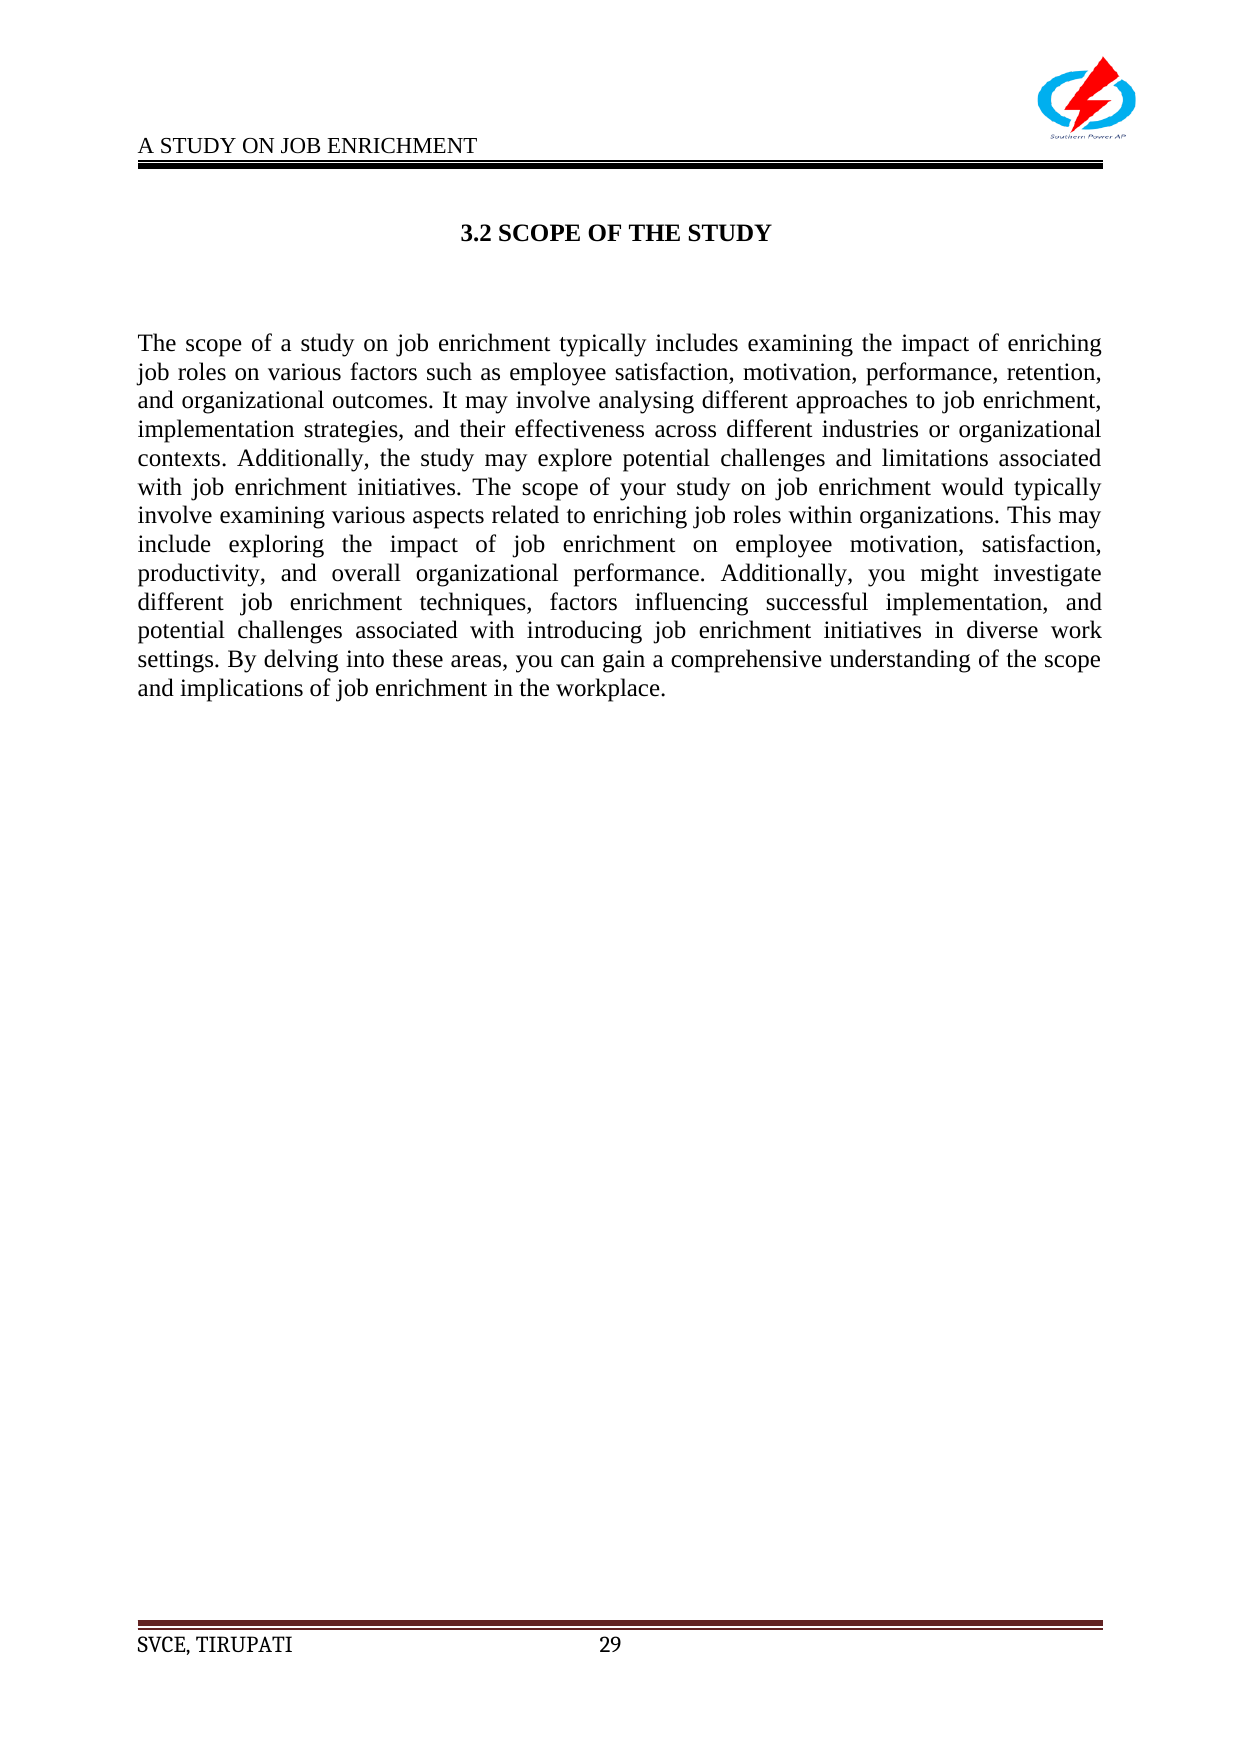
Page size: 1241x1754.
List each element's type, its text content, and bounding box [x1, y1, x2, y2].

picture [1037, 56, 1136, 147]
text The scope of a study on job enrichment typically includes examining the impact of enriching job roles on various factors such as employee satisfaction, motivation, performance, retention, and organizational outcomes. It may involve analysing different approaches to job enrichment, implementation strategies, and their effectiveness across different industries or organizational contexts. Additionally, the study may explore potential challenges and limitations associated with job enrichment initiatives. The scope of your study on job enrichment would typically involve examining various aspects related to enriching job roles within organizations. This may include exploring the impact of job enrichment on employee motivation, satisfaction, productivity, and overall organizational performance. Additionally, you might investigate different job enrichment techniques, factors influencing successful implementation, and potential challenges associated with introducing job enrichment initiatives in diverse work settings. By delving into these areas, you can gain a comprehensive understanding of the scope and implications of job enrichment in the workplace. [137, 328, 1103, 702]
text 3.2 SCOPE OF THE STUDY [137, 218, 1103, 246]
